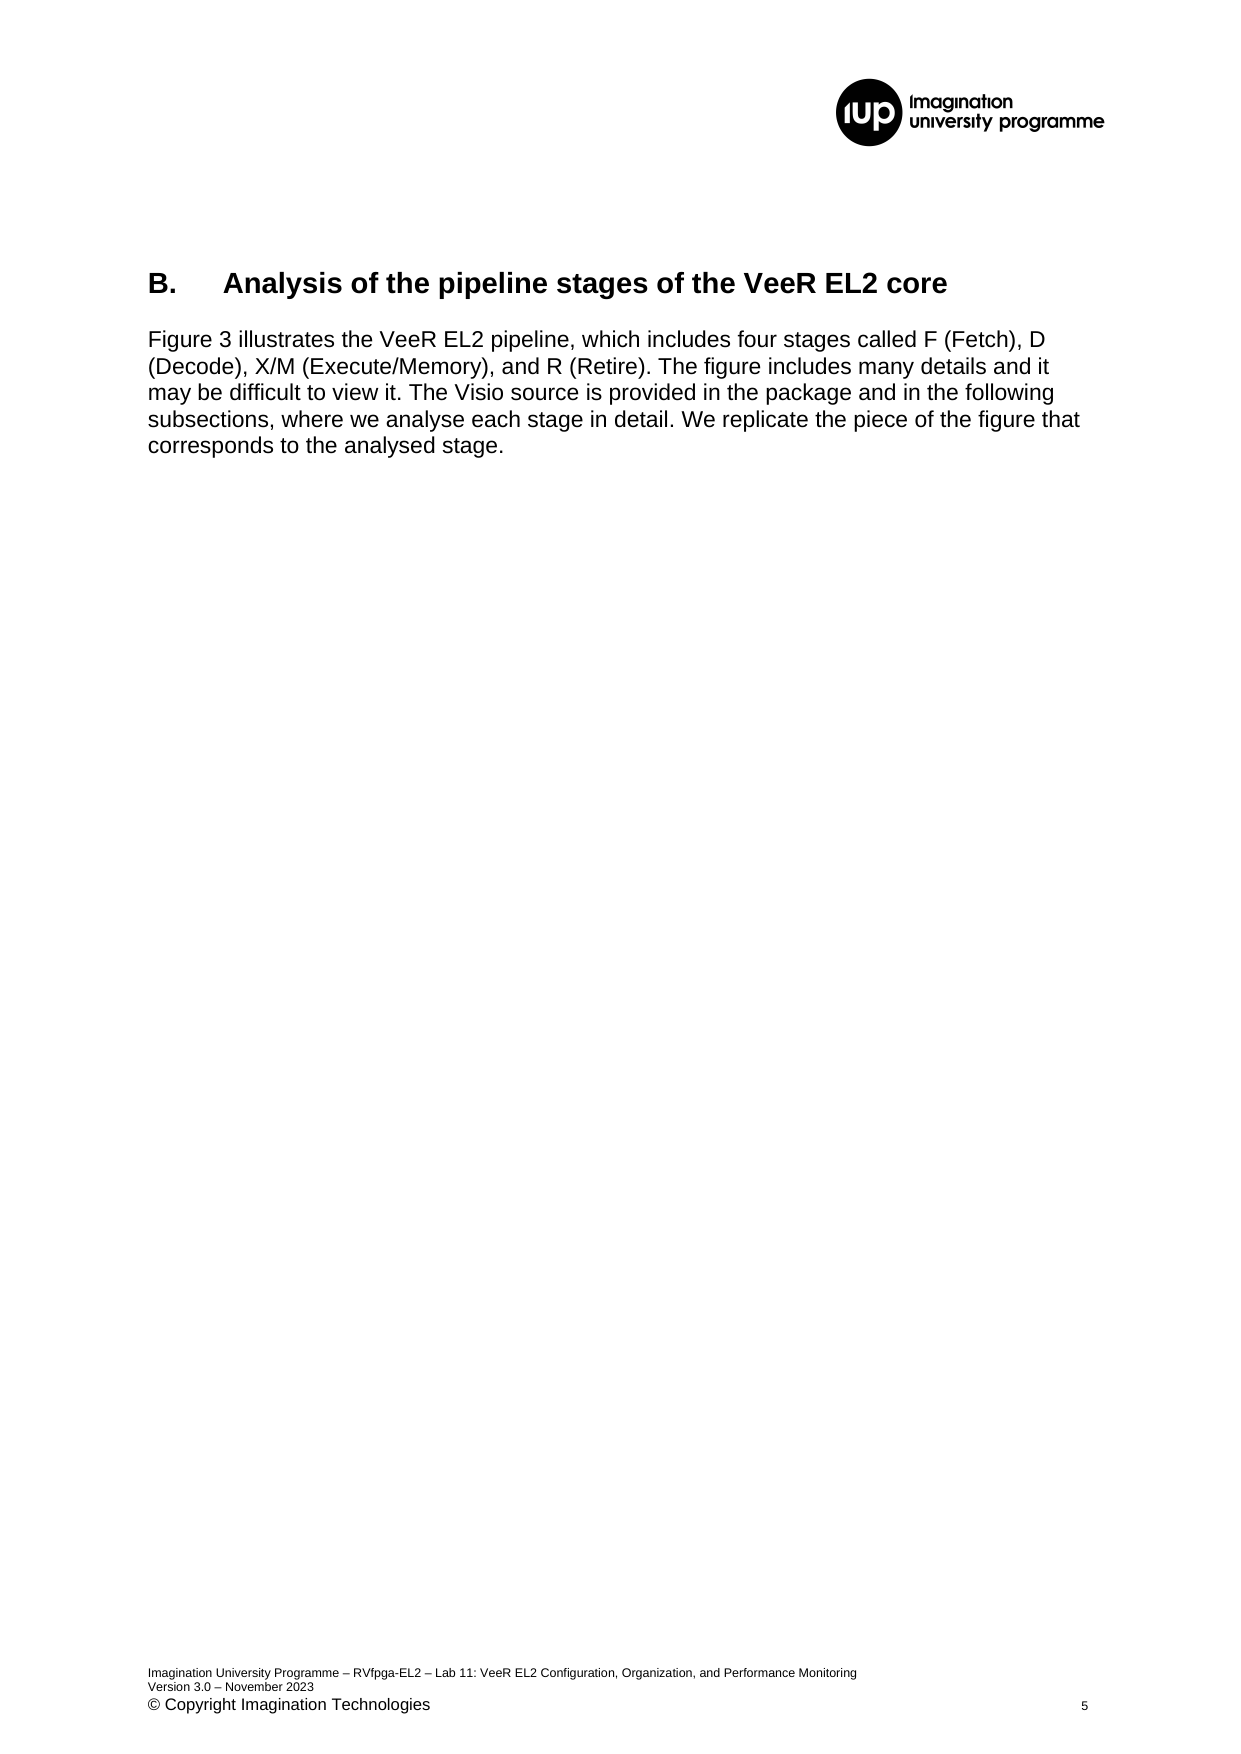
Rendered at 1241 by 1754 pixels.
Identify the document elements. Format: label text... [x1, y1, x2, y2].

text Figure 3 illustrates the VeeR EL2 pipeline, which includes four stages called F (Fetch), D (Decode), X/M (Execute/Memory), and R (Retire). The figure includes many details and it may be difficult to view it. The Visio source is provided in the package and in the following subsections, where we analyse each stage in detail. We replicate the piece of the figure that corresponds to the analysed stage. [148, 326, 1090, 458]
picture [834, 77, 1106, 148]
list Analysis of the pipeline stages of the VeeR EL2 core [148, 267, 1090, 300]
